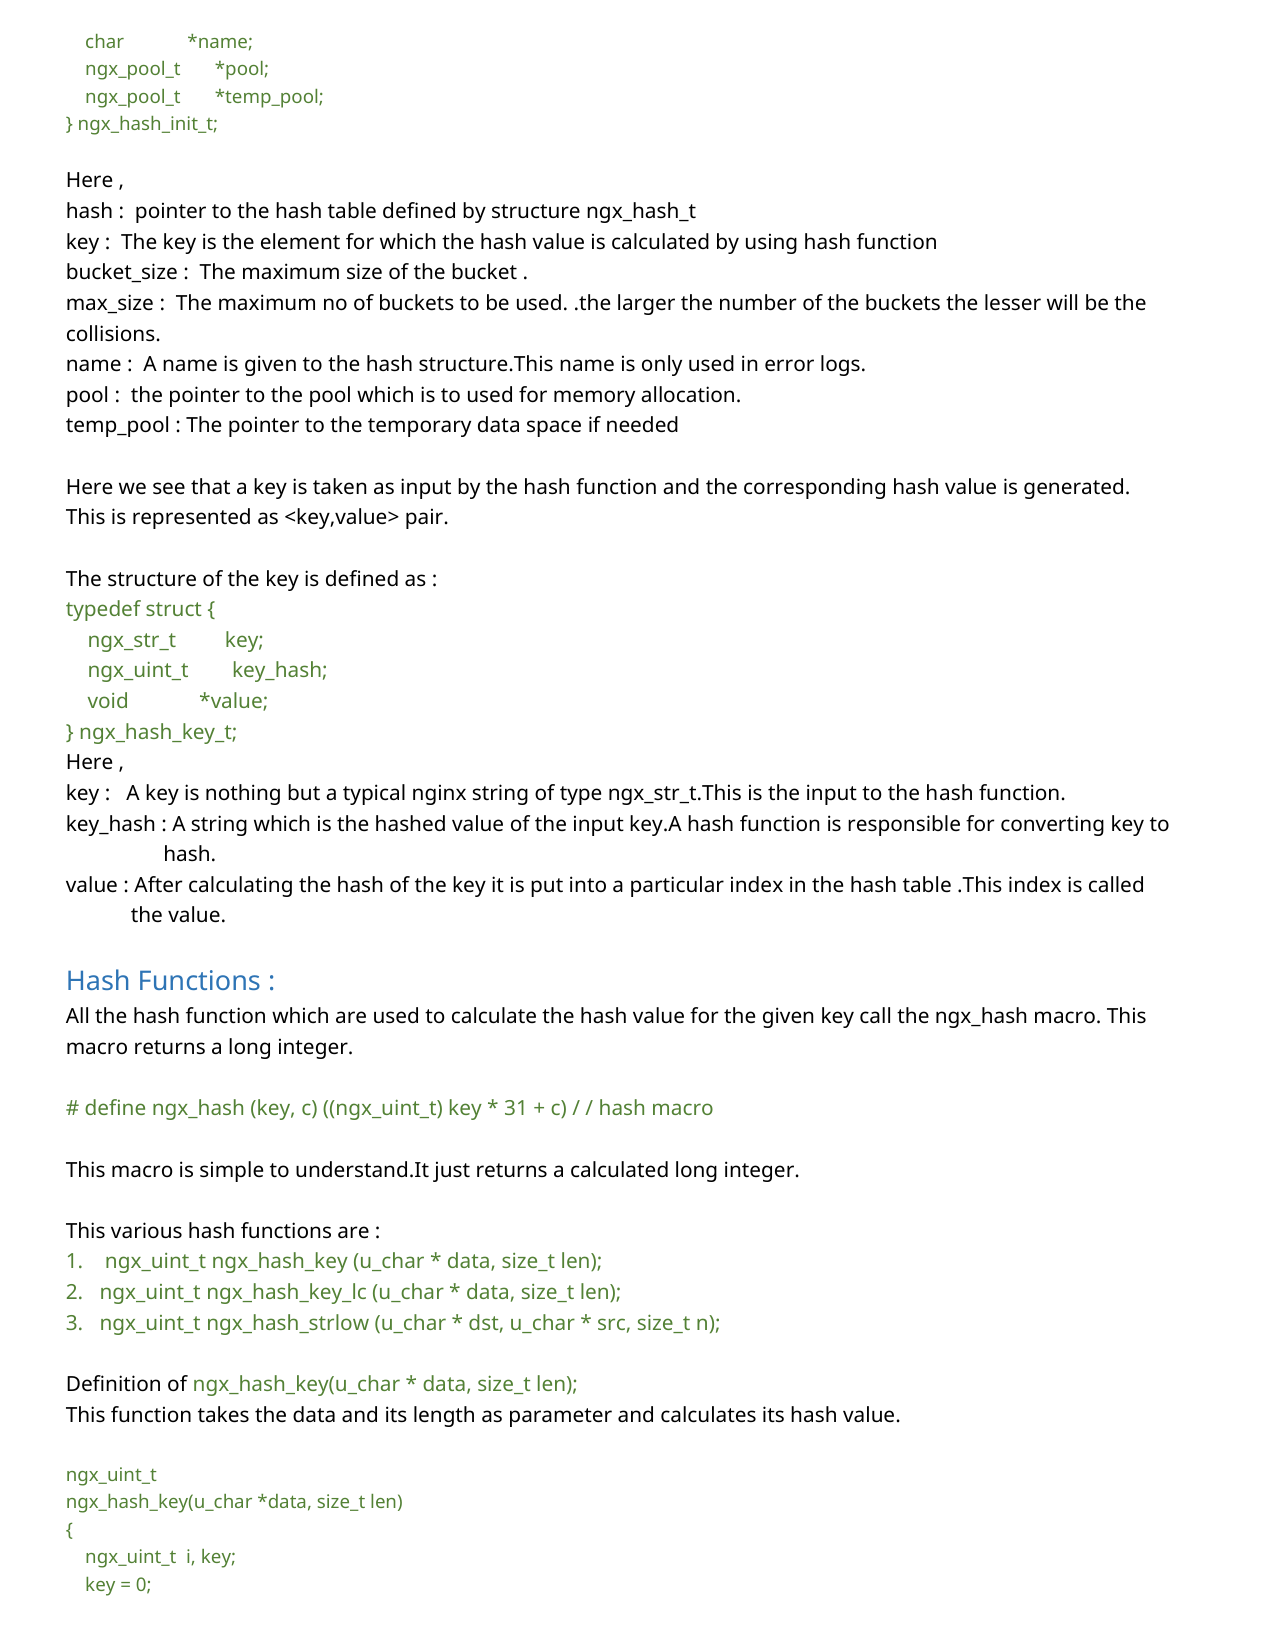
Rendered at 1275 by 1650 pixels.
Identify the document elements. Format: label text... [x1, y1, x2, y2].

text hash. [66, 839, 1181, 868]
text # define ngx_hash (key, c) ((ngx_uint_t) key * 31 + c) / / hash macro [66, 1093, 1181, 1122]
text ngx_uint_t key_hash; [66, 656, 1181, 684]
text value : After calculating the hash of the key it is put into a particular index in the hash table .This index is called [66, 870, 1181, 898]
text } ngx_hash_init_t; [66, 111, 1181, 136]
text Definition of ngx_hash_key(u_char * data, size_t len); [66, 1369, 1181, 1398]
text { [66, 1516, 1181, 1542]
text Here , [66, 747, 1181, 776]
text key_hash : A string which is the hashed value of the input key.A hash function is responsible for converting key to [66, 809, 1181, 837]
text key : A key is nothing but a typical nginx string of type ngx_str_t.This is the input to the hash function. [66, 778, 1181, 807]
text the value. [66, 901, 1181, 929]
text name : A name is given to the hash structure.This name is only used in error logs. [66, 349, 1181, 378]
text ngx_uint_t [66, 1461, 1181, 1487]
text ngx_pool_t *temp_pool; [66, 83, 1181, 109]
text max_size : The maximum no of buckets to be used. .the larger the number of the buckets the lesser will be the collisions. [66, 288, 1181, 347]
text hash : pointer to the hash table defined by structure ngx_hash_t [66, 196, 1181, 225]
text key = 0; [66, 1571, 1181, 1597]
text This function takes the data and its length as parameter and calculates its hash value. [66, 1400, 1181, 1428]
text 3. ngx_uint_t ngx_hash_strlow (u_char * dst, u_char * src, size_t n); [66, 1308, 1181, 1336]
text temp_pool : The pointer to the temporary data space if needed [66, 411, 1181, 439]
text All the hash function which are used to calculate the hash value for the given key call the ngx_hash macro. This macro returns a long integer. [66, 1002, 1181, 1061]
text Here we see that a key is taken as input by the hash function and the corresponding hash value is generated. [66, 472, 1181, 500]
text pool : the pointer to the pool which is to used for memory allocation. [66, 380, 1181, 408]
text typedef struct { [66, 594, 1181, 623]
text } ngx_hash_key_t; [66, 717, 1181, 745]
text char *name; [66, 28, 1181, 54]
text ngx_pool_t *pool; [66, 56, 1181, 81]
text This macro is simple to understand.It just returns a calculated long integer. [66, 1155, 1181, 1183]
text 2. ngx_uint_t ngx_hash_key_lc (u_char * data, size_t len); [66, 1277, 1181, 1306]
text void *value; [66, 686, 1181, 715]
text key : The key is the element for which the hash value is calculated by using hash function [66, 227, 1181, 255]
text This various hash functions are : [66, 1216, 1181, 1244]
text Hash Functions : [66, 962, 1181, 999]
text The structure of the key is defined as : [66, 564, 1181, 592]
text This is represented as <key,value> pair. [66, 502, 1181, 531]
text 1. ngx_uint_t ngx_hash_key (u_char * data, size_t len); [66, 1247, 1181, 1275]
text ngx_uint_t i, key; [66, 1543, 1181, 1569]
text ngx_hash_key(u_char *data, size_t len) [66, 1488, 1181, 1514]
text Here , [66, 166, 1181, 194]
text ngx_str_t key; [66, 625, 1181, 653]
text bucket_size : The maximum size of the bucket . [66, 257, 1181, 286]
